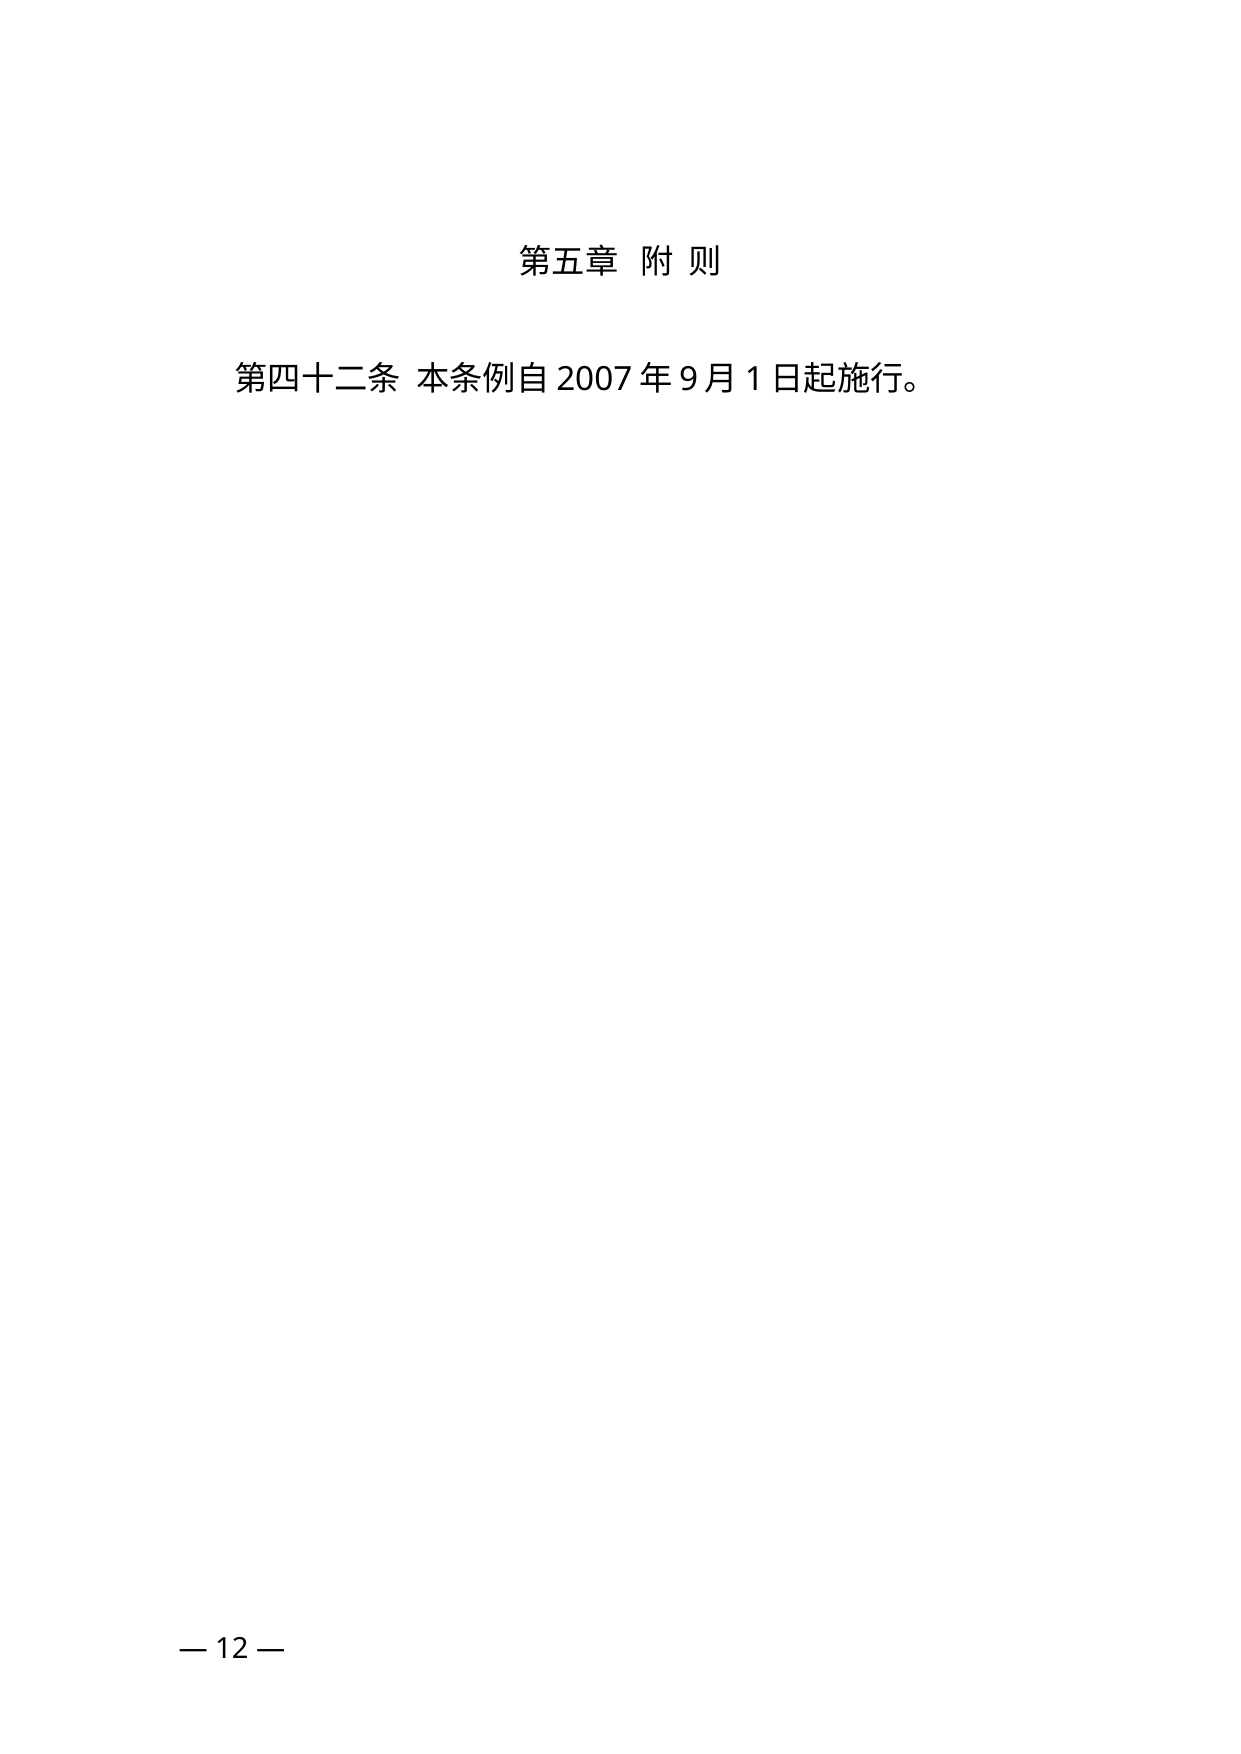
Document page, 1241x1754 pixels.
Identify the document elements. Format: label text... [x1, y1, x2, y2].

text 第五章 附 则 [159, 227, 1081, 285]
text 第四十二条 本条例自2007年9月1日起施行。 [159, 344, 1081, 402]
